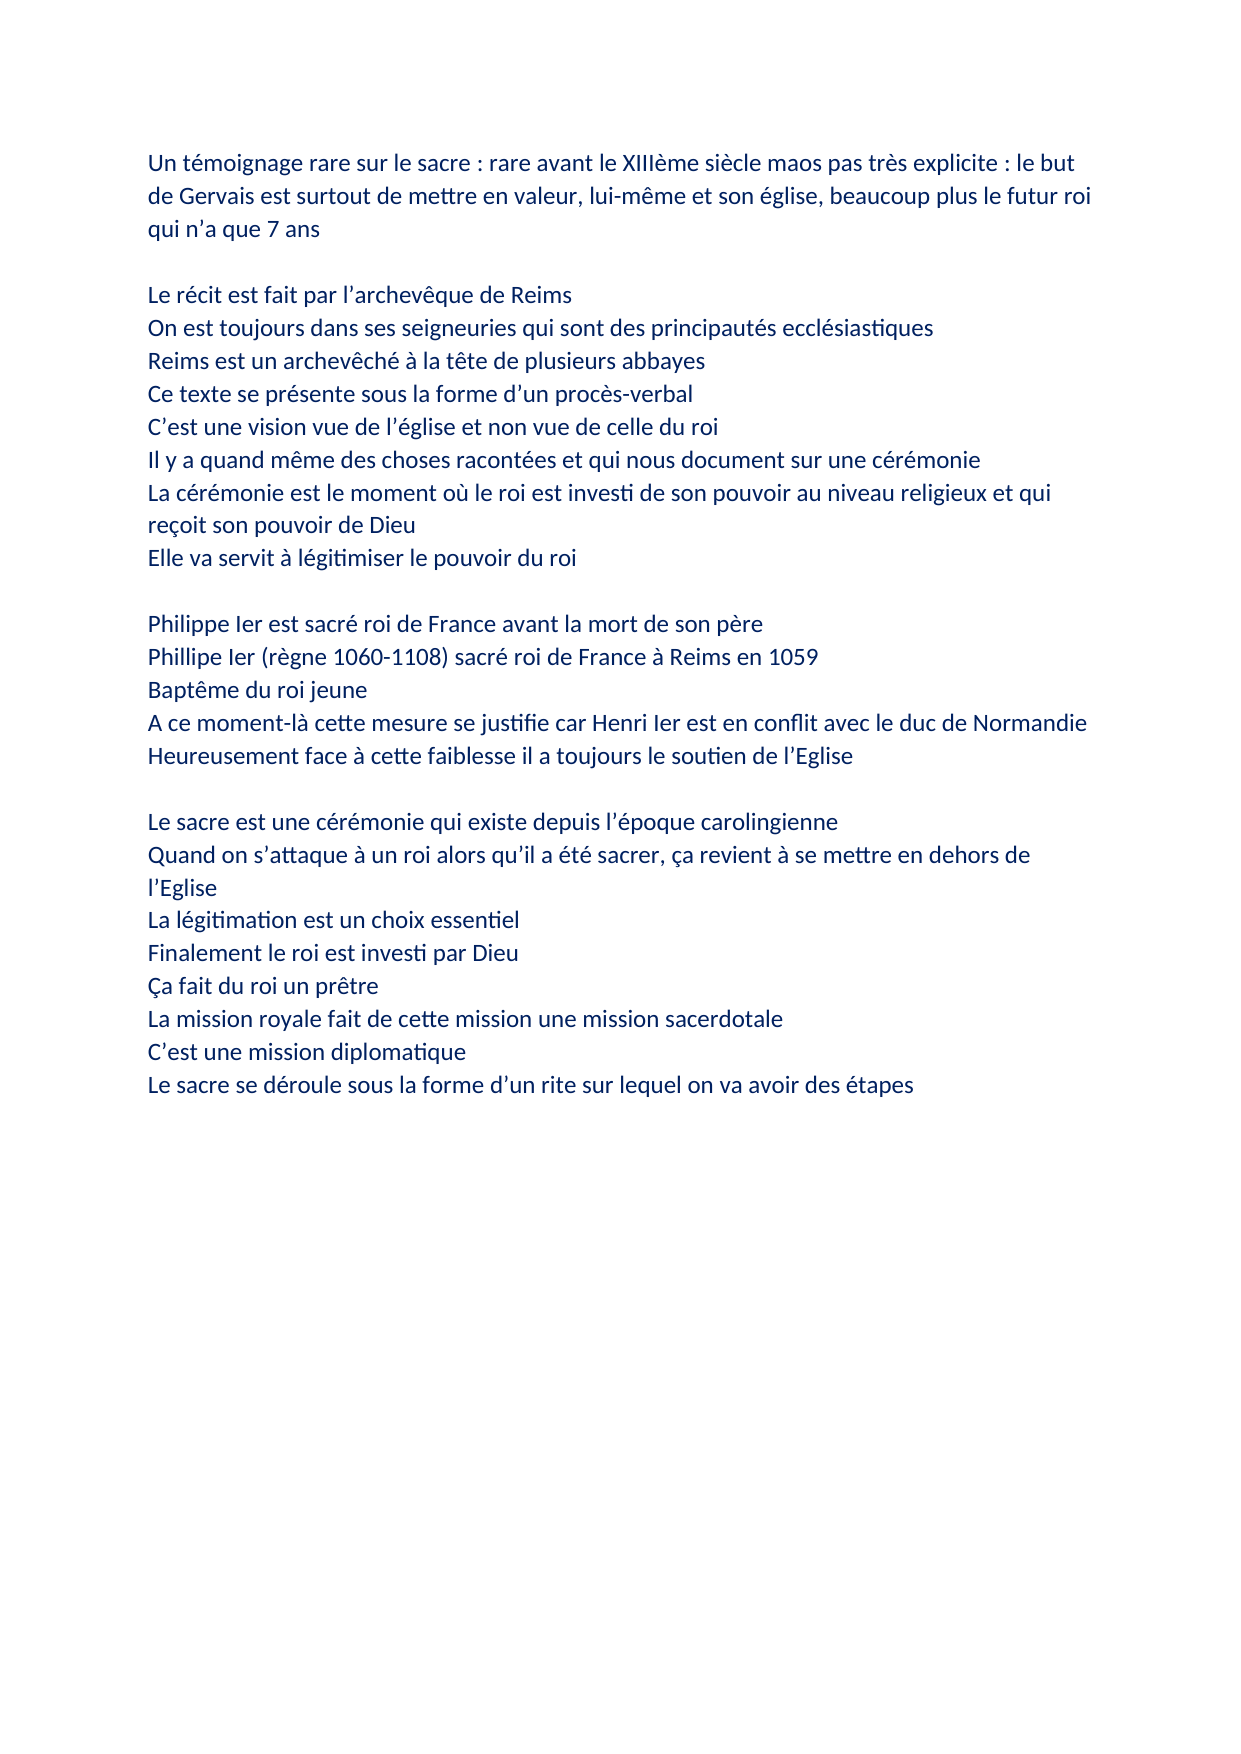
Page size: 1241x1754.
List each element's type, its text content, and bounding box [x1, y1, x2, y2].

text C’est une mission diplomatique [148, 1036, 1093, 1067]
text Ce texte se présente sous la forme d’un procès-verbal [148, 378, 1093, 408]
text Le sacre est une cérémonie qui existe depuis l’époque carolingienne [148, 806, 1093, 836]
text La légitimation est un choix essentiel [148, 905, 1093, 935]
text Le récit est fait par l’archevêque de Reims [148, 279, 1093, 310]
text Ça fait du roi un prêtre [148, 971, 1093, 1001]
text Le sacre se déroule sous la forme d’un rite sur lequel on va avoir des étapes [148, 1069, 1093, 1100]
text Un témoignage rare sur le sacre : rare avant le XIIIème siècle maos pas très explicite : le but de Gervais est surtout de mettre en valeur, lui-même et son église, beaucoup plus le futur roi qui n’a que 7 ans [148, 148, 1093, 244]
text Heureusement face à cette faiblesse il a toujours le soutien de l’Eglise [148, 740, 1093, 771]
text C’est une vision vue de l’église et non vue de celle du roi [148, 411, 1093, 441]
text Elle va servit à légitimiser le pouvoir du roi [148, 543, 1093, 573]
text Il y a quand même des choses racontées et qui nous document sur une cérémonie [148, 444, 1093, 474]
text Phillipe Ier (règne 1060-1108) sacré roi de France à Reims en 1059 [148, 641, 1093, 672]
text A ce moment-là cette mesure se justifie car Henri Ier est en conflit avec le duc de Normandie [148, 707, 1093, 738]
text Quand on s’attaque à un roi alors qu’il a été sacrer, ça revient à se mettre en dehors de l’Eglise [148, 839, 1093, 902]
text Reims est un archevêché à la tête de plusieurs abbayes [148, 345, 1093, 376]
text Finalement le roi est investi par Dieu [148, 938, 1093, 968]
text La cérémonie est le moment où le roi est investi de son pouvoir au niveau religieux et qui reçoit son pouvoir de Dieu [148, 477, 1093, 540]
text Philippe Ier est sacré roi de France avant la mort de son père [148, 608, 1093, 639]
text La mission royale fait de cette mission une mission sacerdotale [148, 1003, 1093, 1034]
text Baptême du roi jeune [148, 674, 1093, 705]
text On est toujours dans ses seigneuries qui sont des principautés ecclésiastiques [148, 312, 1093, 343]
